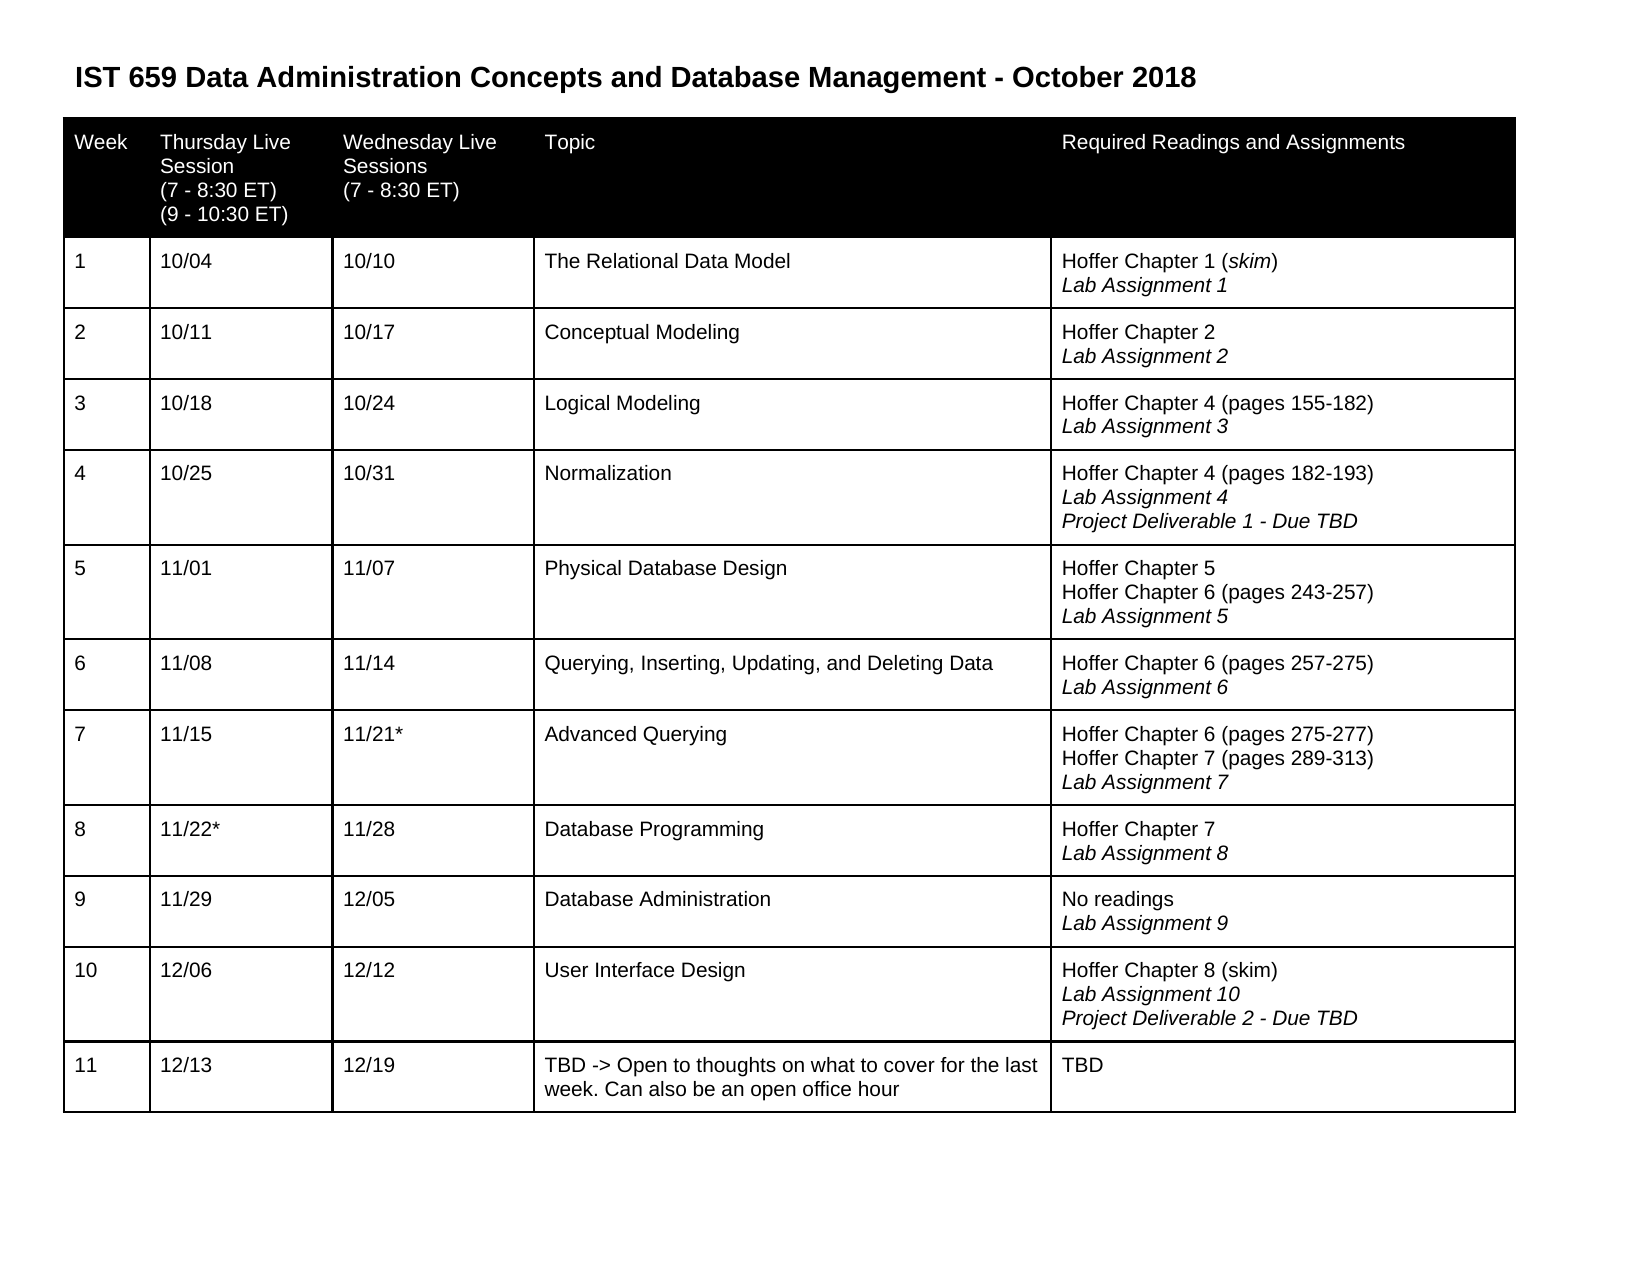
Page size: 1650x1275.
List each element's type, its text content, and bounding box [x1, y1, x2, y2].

table_cell Advanced Querying [535, 711, 1050, 804]
table_cell TBD [1052, 1043, 1514, 1111]
table_cell Logical Modeling [535, 380, 1050, 449]
table_cell 11/29 [151, 877, 331, 946]
table_cell TBD -> Open to thoughts on what to cover for the last week. Can also be an open office hour [535, 1043, 1050, 1111]
table_cell 11/01 [151, 546, 331, 638]
table_cell 10/25 [151, 451, 331, 543]
table_cell 10 [65, 948, 149, 1040]
table_cell Hoffer Chapter 6 (pages 275-277) Hoffer Chapter 7 (pages 289-313) Lab Assignment 7 [1052, 711, 1514, 804]
table_cell 12/05 [334, 877, 533, 946]
table_cell 10/10 [334, 238, 533, 307]
table_cell 10/04 [151, 238, 331, 307]
table_cell 4 [65, 451, 149, 543]
table_cell Querying, Inserting, Updating, and Deleting Data [535, 640, 1050, 709]
table_cell 12/13 [151, 1043, 331, 1111]
table_cell Physical Database Design [535, 546, 1050, 638]
table_header Required Readings and Assignments [1052, 120, 1514, 236]
table_cell User Interface Design [535, 948, 1050, 1040]
table_cell 2 [65, 309, 149, 378]
table_cell 10/31 [334, 451, 533, 543]
table_cell 12/06 [151, 948, 331, 1040]
table_cell 10/18 [151, 380, 331, 449]
table_cell 11/08 [151, 640, 331, 709]
table_cell 5 [65, 546, 149, 638]
table_cell 10/17 [334, 309, 533, 378]
table_cell Hoffer Chapter 7 Lab Assignment 8 [1052, 806, 1514, 875]
table_cell The Relational Data Model [535, 238, 1050, 307]
table_cell Hoffer Chapter 2 Lab Assignment 2 [1052, 309, 1514, 378]
table_cell 8 [65, 806, 149, 875]
table_cell No readings Lab Assignment 9 [1052, 877, 1514, 946]
table_cell 1 [65, 238, 149, 307]
table_cell 10/24 [334, 380, 533, 449]
table_cell 3 [65, 380, 149, 449]
table_cell Hoffer Chapter 4 (pages 155-182) Lab Assignment 3 [1052, 380, 1514, 449]
table_cell 11/21* [334, 711, 533, 804]
table_cell 11/15 [151, 711, 331, 804]
table_cell 11 [65, 1043, 149, 1111]
table_cell 9 [65, 877, 149, 946]
table_cell Hoffer Chapter 8 (skim) Lab Assignment 10 Project Deliverable 2 - Due TBD [1052, 948, 1514, 1040]
table_cell Database Programming [535, 806, 1050, 875]
table_header Thursday Live Session (7 - 8:30 ET) (9 - 10:30 ET) [151, 120, 331, 236]
table_cell 6 [65, 640, 149, 709]
table_header Topic [535, 120, 1050, 236]
table_cell 11/28 [334, 806, 533, 875]
table_cell 12/19 [334, 1043, 533, 1111]
table_cell Database Administration [535, 877, 1050, 946]
table_cell Hoffer Chapter 5 Hoffer Chapter 6 (pages 243-257) Lab Assignment 5 [1052, 546, 1514, 638]
table_cell Normalization [535, 451, 1050, 543]
table_cell Hoffer Chapter 6 (pages 257-275) Lab Assignment 6 [1052, 640, 1514, 709]
table_cell Hoffer Chapter 4 (pages 182-193) Lab Assignment 4 Project Deliverable 1 - Due TBD [1052, 451, 1514, 543]
table_header Wednesday Live Sessions (7 - 8:30 ET) [334, 120, 533, 236]
table_cell 11/07 [334, 546, 533, 638]
table_cell 11/22* [151, 806, 331, 875]
table_header Week [65, 120, 149, 236]
table_cell Hoffer Chapter 1 (skim) Lab Assignment 1 [1052, 238, 1514, 307]
table_cell Conceptual Modeling [535, 309, 1050, 378]
table_cell 12/12 [334, 948, 533, 1040]
table_cell 7 [65, 711, 149, 804]
table_cell 10/11 [151, 309, 331, 378]
table_cell 11/14 [334, 640, 533, 709]
